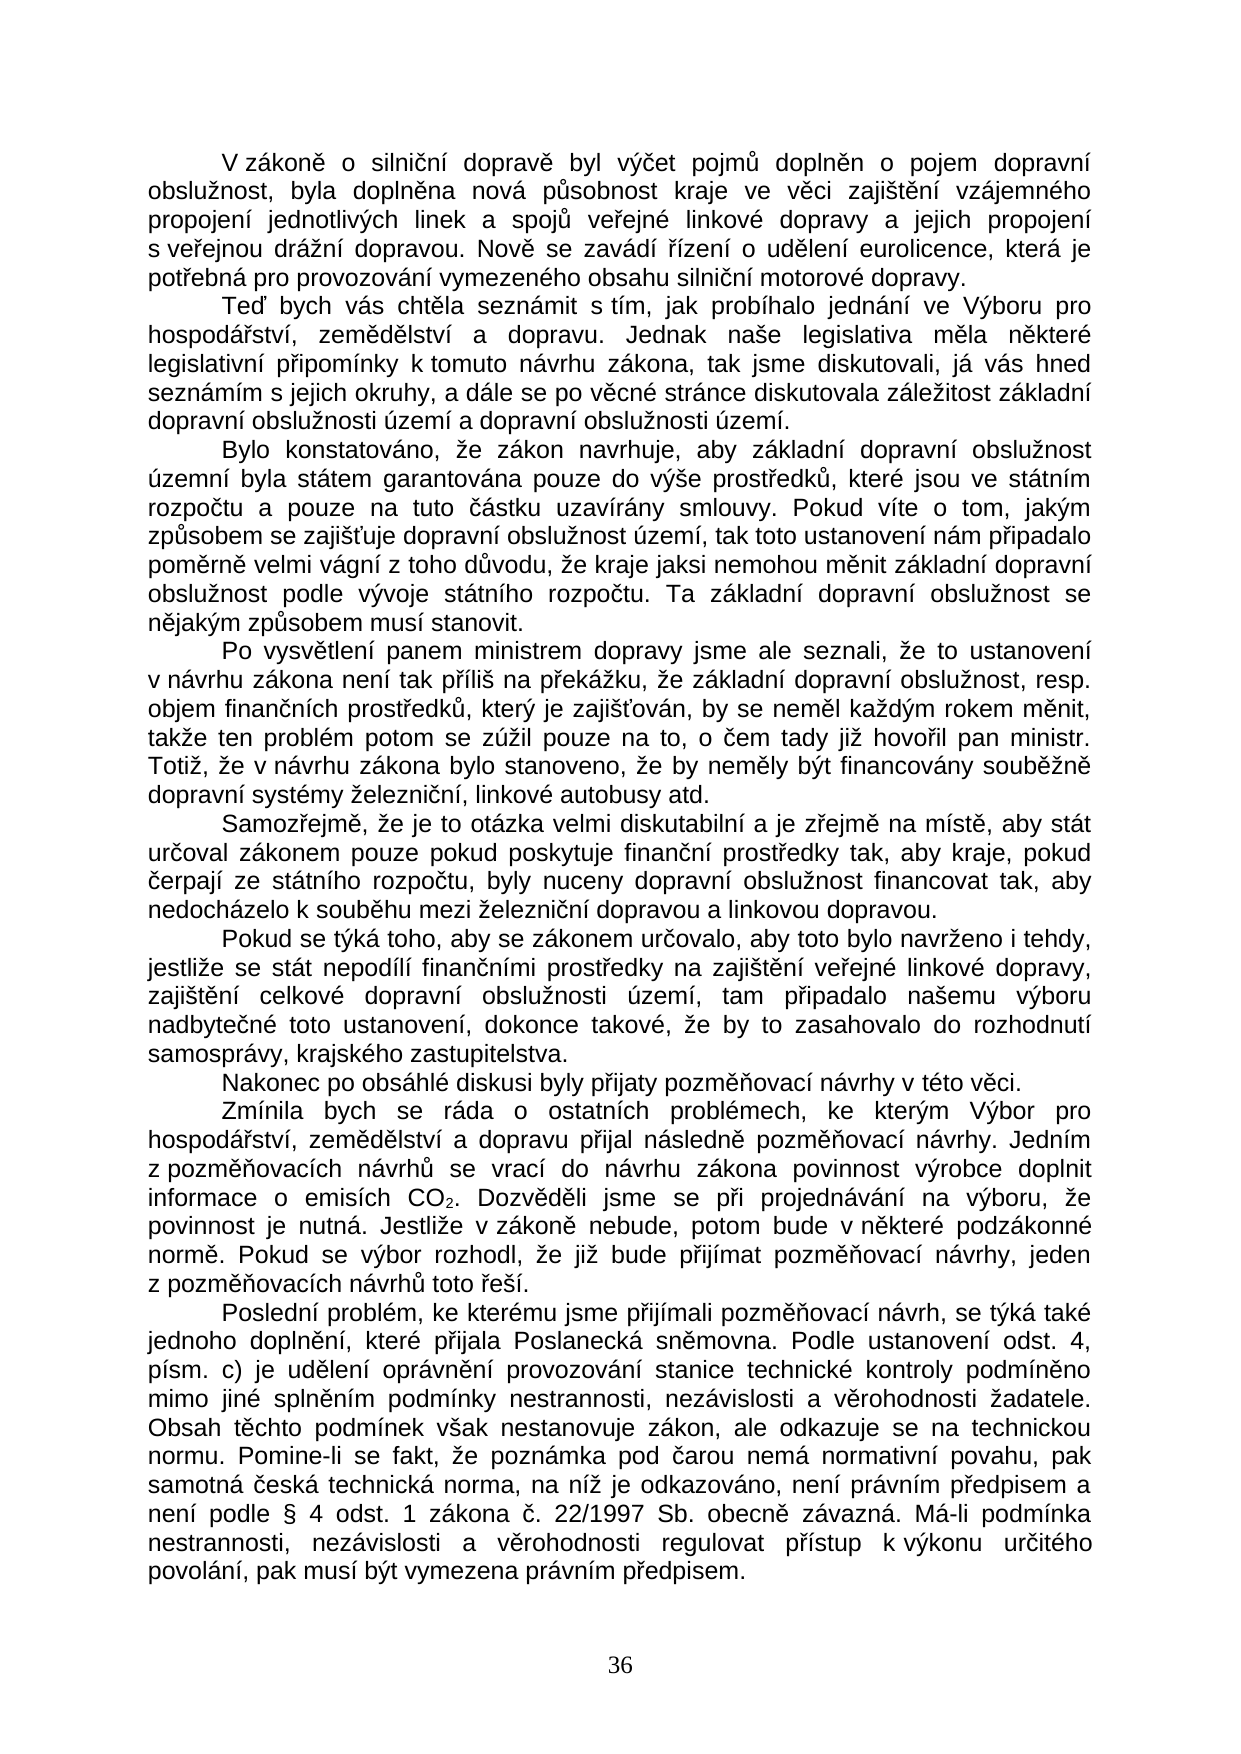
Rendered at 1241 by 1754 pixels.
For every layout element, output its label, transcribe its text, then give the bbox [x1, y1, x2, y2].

text V zákoně o silniční dopravě byl výčet pojmů doplněn o pojem dopravní obslužnost, byla doplněna nová působnost kraje ve věci zajištění vzájemného propojení jednotlivých linek a spojů veřejné linkové dopravy a jejich propojení s veřejnou drážní dopravou. Nově se zavádí řízení o udělení eurolicence, která je potřebná pro provozování vymezeného obsahu silniční motorové dopravy. [148, 148, 1093, 291]
text Samozřejmě, že je to otázka velmi diskutabilní a je zřejmě na místě, aby stát určoval zákonem pouze pokud poskytuje finanční prostředky tak, aby kraje, pokud čerpají ze státního rozpočtu, byly nuceny dopravní obslužnost financovat tak, aby nedocházelo k souběhu mezi železniční dopravou a linkovou dopravou. [148, 809, 1093, 924]
text Bylo konstatováno, že zákon navrhuje, aby základní dopravní obslužnost územní byla státem garantována pouze do výše prostředků, které jsou ve státním rozpočtu a pouze na tuto částku uzavírány smlouvy. Pokud víte o tom, jakým způsobem se zajišťuje dopravní obslužnost území, tak toto ustanovení nám připadalo poměrně velmi vágní z toho důvodu, že kraje jaksi nemohou měnit základní dopravní obslužnost podle vývoje státního rozpočtu. Ta základní dopravní obslužnost se nějakým způsobem musí stanovit. [148, 435, 1093, 636]
text Nakonec po obsáhlé diskusi byly přijaty pozměňovací návrhy v této věci. [148, 1068, 1093, 1096]
text Poslední problém, ke kterému jsme přijímali pozměňovací návrh, se týká také jednoho doplnění, které přijala Poslanecká sněmovna. Podle ustanovení odst. 4, písm. c) je udělení oprávnění provozování stanice technické kontroly podmíněno mimo jiné splněním podmínky nestrannosti, nezávislosti a věrohodnosti žadatele. Obsah těchto podmínek však nestanovuje zákon, ale odkazuje se na technickou normu. Pomine-li se fakt, že poznámka pod čarou nemá normativní povahu, pak samotná česká technická norma, na níž je odkazováno, není právním předpisem a není podle § 4 odst. 1 zákona č. 22/1997 Sb. obecně závazná. Má-li podmínka nestrannosti, nezávislosti a věrohodnosti regulovat přístup k výkonu určitého povolání, pak musí být vymezena právním předpisem. [148, 1298, 1093, 1585]
text Zmínila bych se ráda o ostatních problémech, ke kterým Výbor pro hospodářství, zemědělství a dopravu přijal následně pozměňovací návrhy. Jedním z pozměňovacích návrhů se vrací do návrhu zákona povinnost výrobce doplnit informace o emisích CO2. Dozvěděli jsme se při projednávání na výboru, že povinnost je nutná. Jestliže v zákoně nebude, potom bude v některé podzákonné normě. Pokud se výbor rozhodl, že již bude přijímat pozměňovací návrhy, jeden z pozměňovacích návrhů toto řeší. [148, 1096, 1093, 1298]
text Po vysvětlení panem ministrem dopravy jsme ale seznali, že to ustanovení v návrhu zákona není tak příliš na překážku, že základní dopravní obslužnost, resp. objem finančních prostředků, který je zajišťován, by se neměl každým rokem měnit, takže ten problém potom se zúžil pouze na to, o čem tady již hovořil pan ministr. Totiž, že v návrhu zákona bylo stanoveno, že by neměly být financovány souběžně dopravní systémy železniční, linkové autobusy atd. [148, 636, 1093, 809]
text Pokud se týká toho, aby se zákonem určovalo, aby toto bylo navrženo i tehdy, jestliže se stát nepodílí finančními prostředky na zajištění veřejné linkové dopravy, zajištění celkové dopravní obslužnosti území, tam připadalo našemu výboru nadbytečné toto ustanovení, dokonce takové, že by to zasahovalo do rozhodnutí samosprávy, krajského zastupitelstva. [148, 924, 1093, 1068]
text Teď bych vás chtěla seznámit s tím, jak probíhalo jednání ve Výboru pro hospodářství, zemědělství a dopravu. Jednak naše legislativa měla některé legislativní připomínky k tomuto návrhu zákona, tak jsme diskutovali, já vás hned seznámím s jejich okruhy, a dále se po věcné stránce diskutovala záležitost základní dopravní obslužnosti území a dopravní obslužnosti území. [148, 291, 1093, 435]
